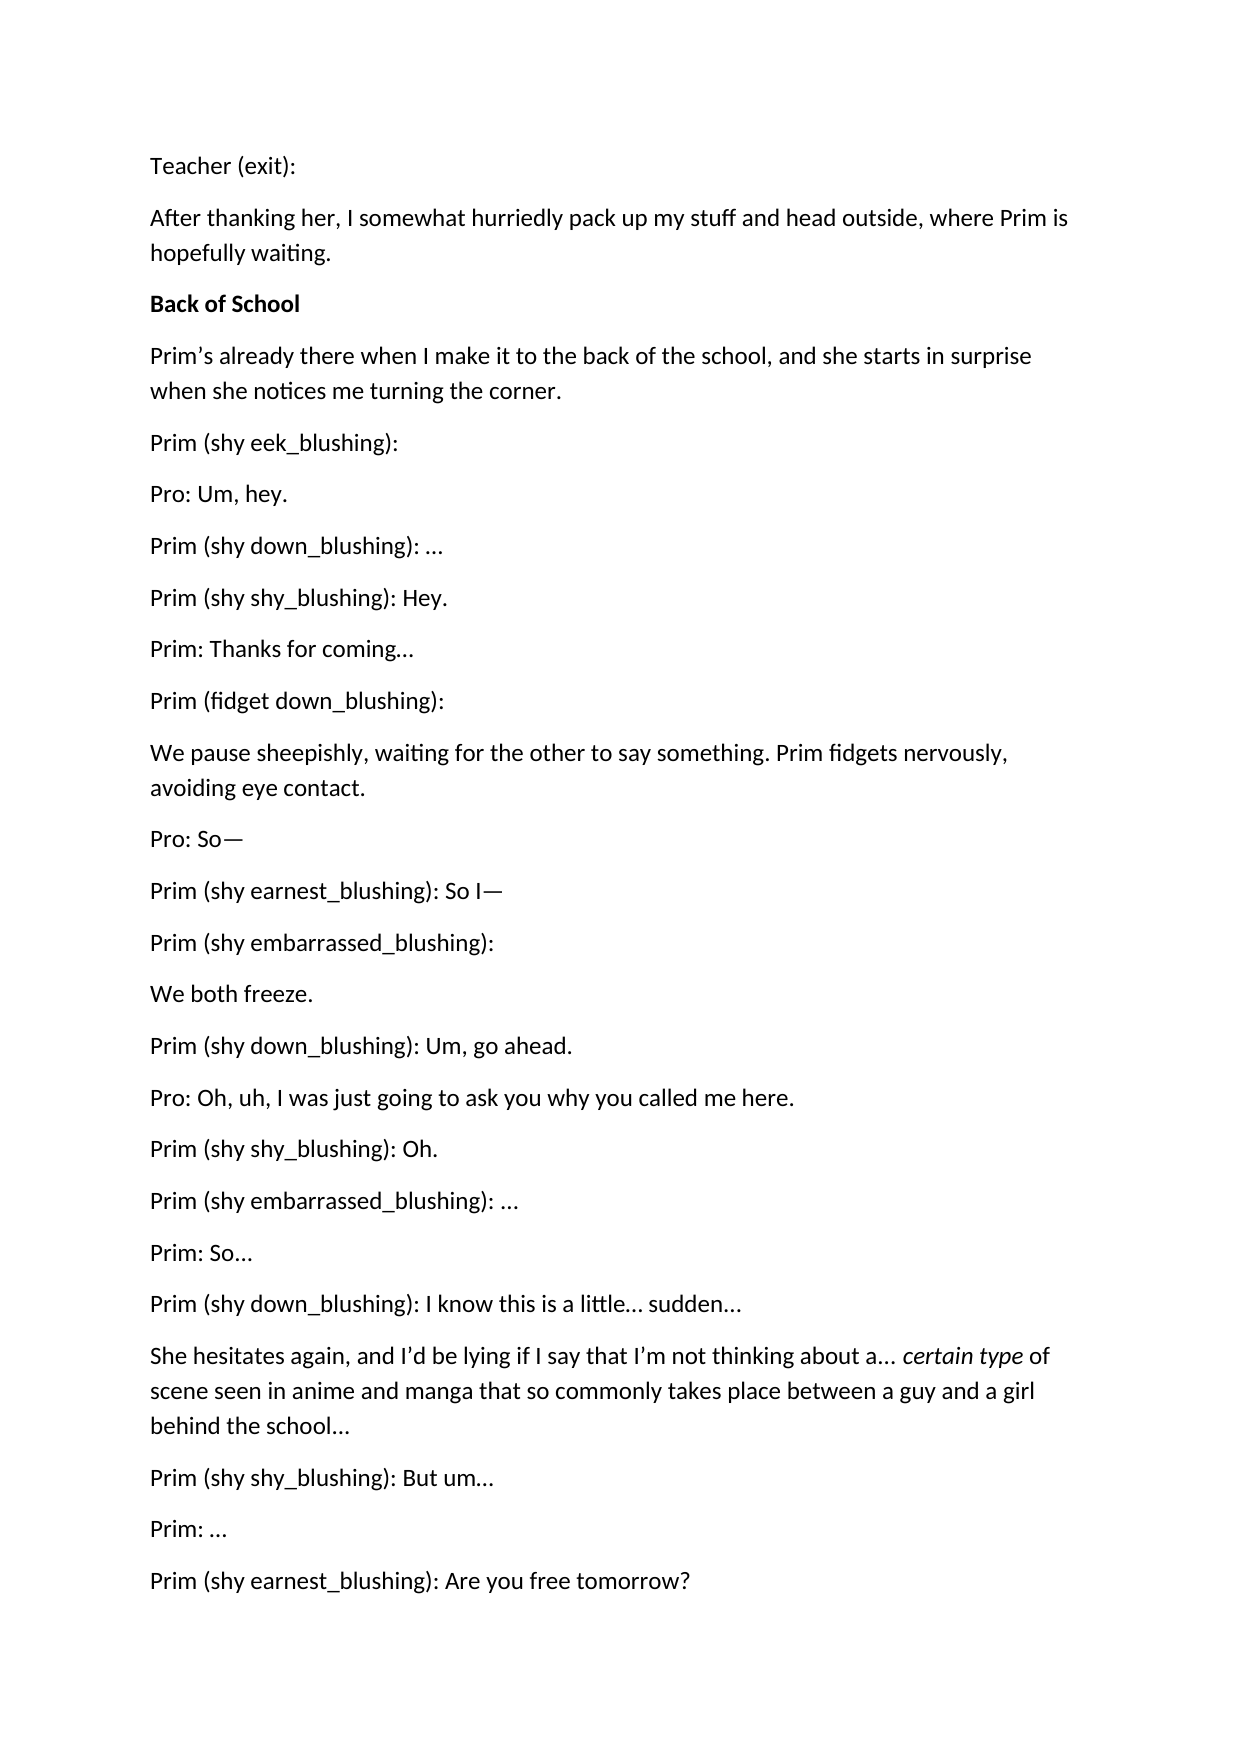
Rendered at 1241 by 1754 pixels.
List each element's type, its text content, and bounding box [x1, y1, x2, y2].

text Pro: So— [150, 823, 1090, 854]
text She hesitates again, and I’d be lying if I say that I’m not thinking about a... certain type of scene seen in anime and manga that so commonly takes place between a guy and a girl behind the school... [150, 1340, 1090, 1441]
text After thanking her, I somewhat hurriedly pack up my stuff and head outside, where Prim is hopefully waiting. [150, 202, 1090, 267]
text Prim (shy down_blushing): I know this is a little… sudden... [150, 1288, 1090, 1319]
text We both freeze. [150, 978, 1090, 1009]
text Prim (shy embarrassed_blushing): [150, 927, 1090, 957]
text Teacher (exit): [150, 150, 1090, 181]
text Prim’s already there when I make it to the back of the school, and she starts in surprise when she notices me turning the corner. [150, 340, 1090, 406]
text We pause sheepishly, waiting for the other to say something. Prim fidgets nervously, avoiding eye contact. [150, 737, 1090, 802]
text Prim (shy embarrassed_blushing): ... [150, 1185, 1090, 1216]
text Prim (shy eek_blushing): [150, 427, 1090, 457]
text Prim (shy shy_blushing): But um… [150, 1462, 1090, 1492]
text Prim: So... [150, 1237, 1090, 1267]
text Prim (shy down_blushing): Um, go ahead. [150, 1030, 1090, 1061]
text Prim (shy down_blushing): … [150, 530, 1090, 561]
text Prim (shy earnest_blushing): So I— [150, 875, 1090, 906]
text Prim (fidget down_blushing): [150, 685, 1090, 716]
text Prim: Thanks for coming… [150, 633, 1090, 664]
text Prim (shy shy_blushing): Hey. [150, 582, 1090, 612]
text Pro: Oh, uh, I was just going to ask you why you called me here. [150, 1082, 1090, 1112]
text Back of School [150, 288, 1090, 319]
text Pro: Um, hey. [150, 478, 1090, 509]
text Prim (shy shy_blushing): Oh. [150, 1133, 1090, 1164]
text Prim: … [150, 1513, 1090, 1544]
text Prim (shy earnest_blushing): Are you free tomorrow? [150, 1565, 1090, 1596]
